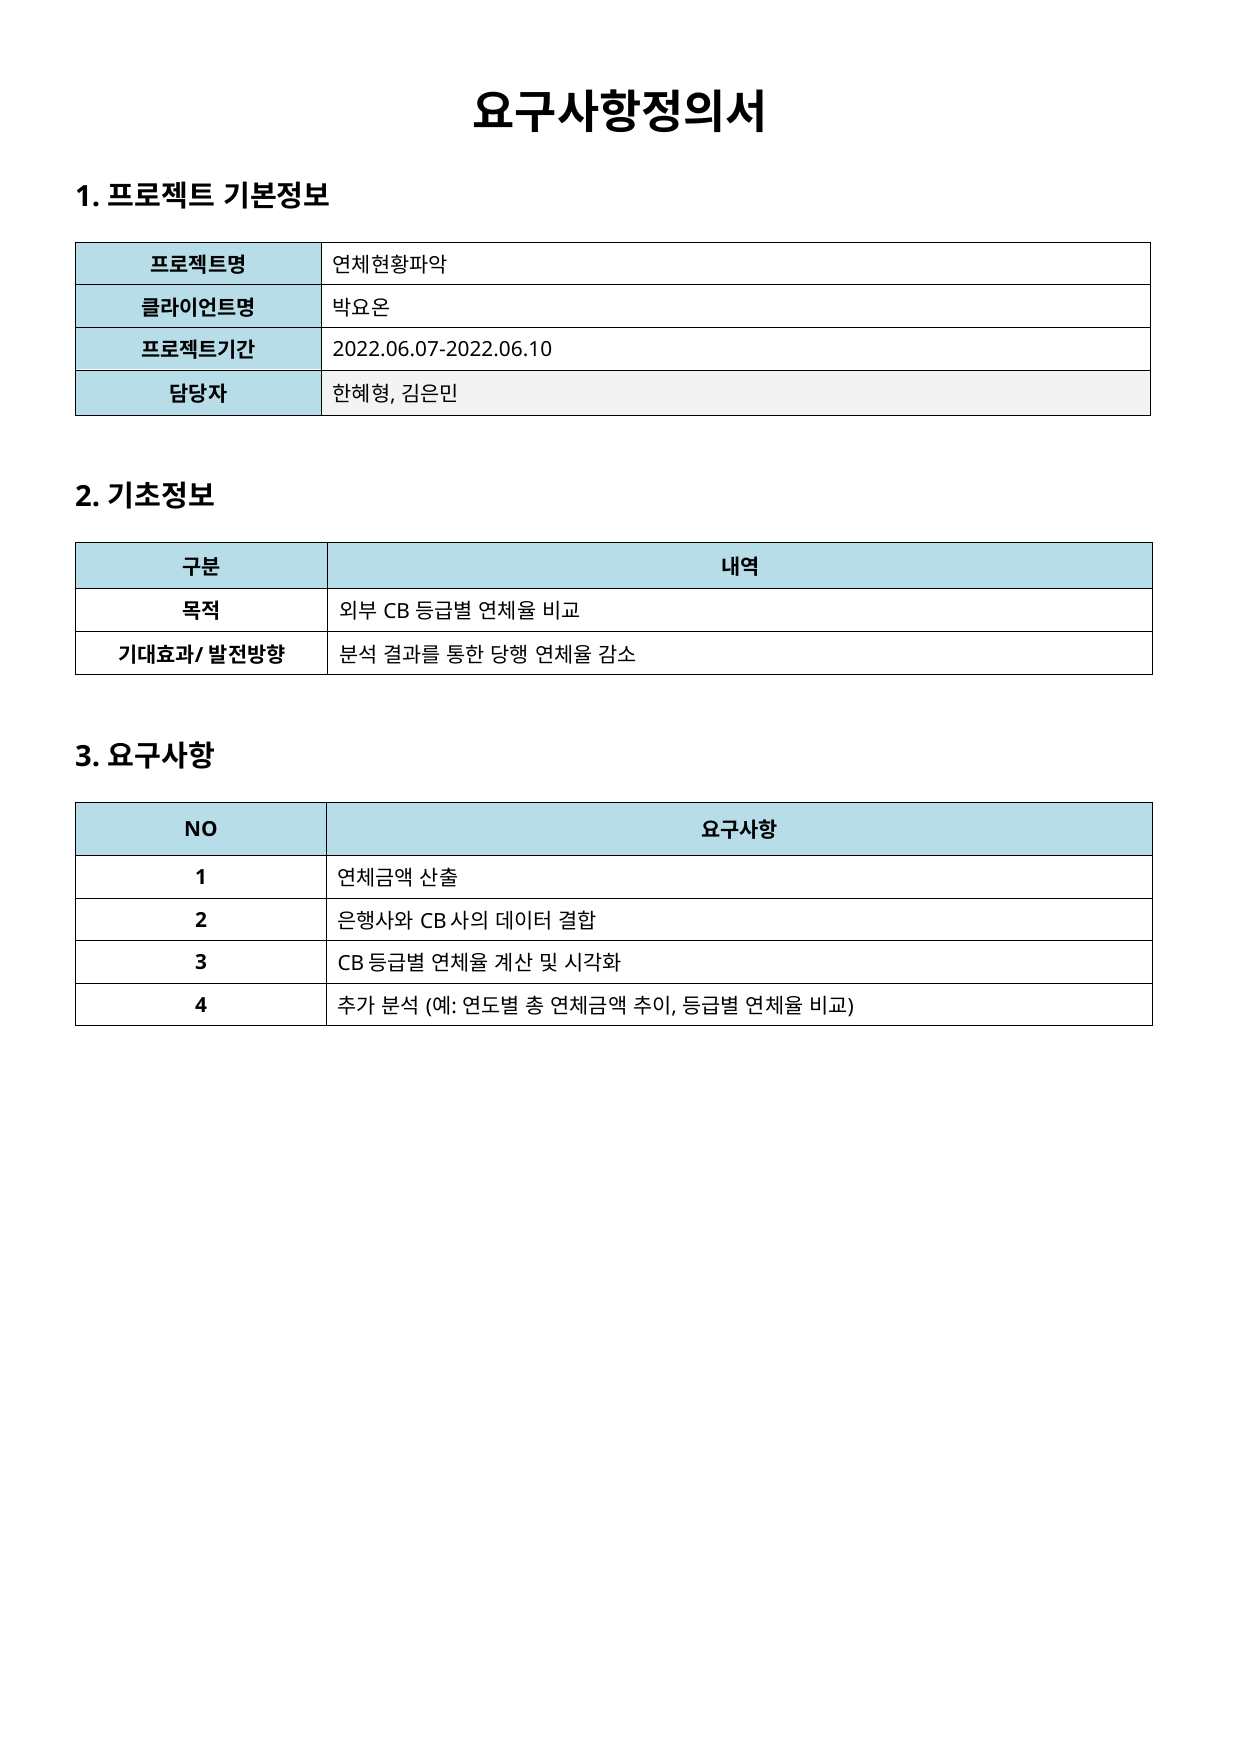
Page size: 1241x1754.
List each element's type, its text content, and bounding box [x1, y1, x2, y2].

table_cell 클라이언트명 [76, 285, 321, 327]
table_cell 목적 [76, 589, 327, 631]
table_cell 프로젝트기간 [76, 328, 321, 369]
table_cell 분석 결과를 통한 당행 연체율 감소 [328, 632, 1152, 674]
table_header 요구사항 [327, 803, 1152, 855]
table_cell 은행사와 CB사의 데이터 결합 [327, 899, 1152, 940]
table_cell 1 [76, 856, 326, 897]
table_header 내역 [328, 543, 1152, 588]
table_cell 한혜형, 김은민 [322, 371, 1150, 415]
table_cell 담당자 [76, 371, 321, 415]
table_cell 4 [76, 984, 326, 1025]
table_header NO [76, 803, 326, 855]
table_header 프로젝트명 [76, 243, 321, 284]
table_header 연체현황파악 [322, 243, 1150, 284]
table_cell 2022.06.07-2022.06.10 [322, 328, 1150, 369]
text 1. 프로젝트 기본정보 [75, 172, 1165, 214]
table_cell 연체금액 산출 [327, 856, 1152, 897]
table_cell 기대효과/ 발전방향 [76, 632, 327, 674]
text 2. 기초정보 [75, 473, 1165, 515]
text 3. 요구사항 [75, 732, 1165, 774]
table_cell 박요온 [322, 285, 1150, 327]
table_cell 2 [76, 899, 326, 940]
table_cell 3 [76, 941, 326, 982]
table_cell 외부 CB 등급별 연체율 비교 [328, 589, 1152, 631]
table_cell CB등급별 연체율 계산 및 시각화 [327, 941, 1152, 982]
text 요구사항정의서 [75, 75, 1165, 141]
table_header 구분 [76, 543, 327, 588]
table_cell 추가 분석 (예: 연도별 총 연체금액 추이, 등급별 연체율 비교) [327, 984, 1152, 1025]
